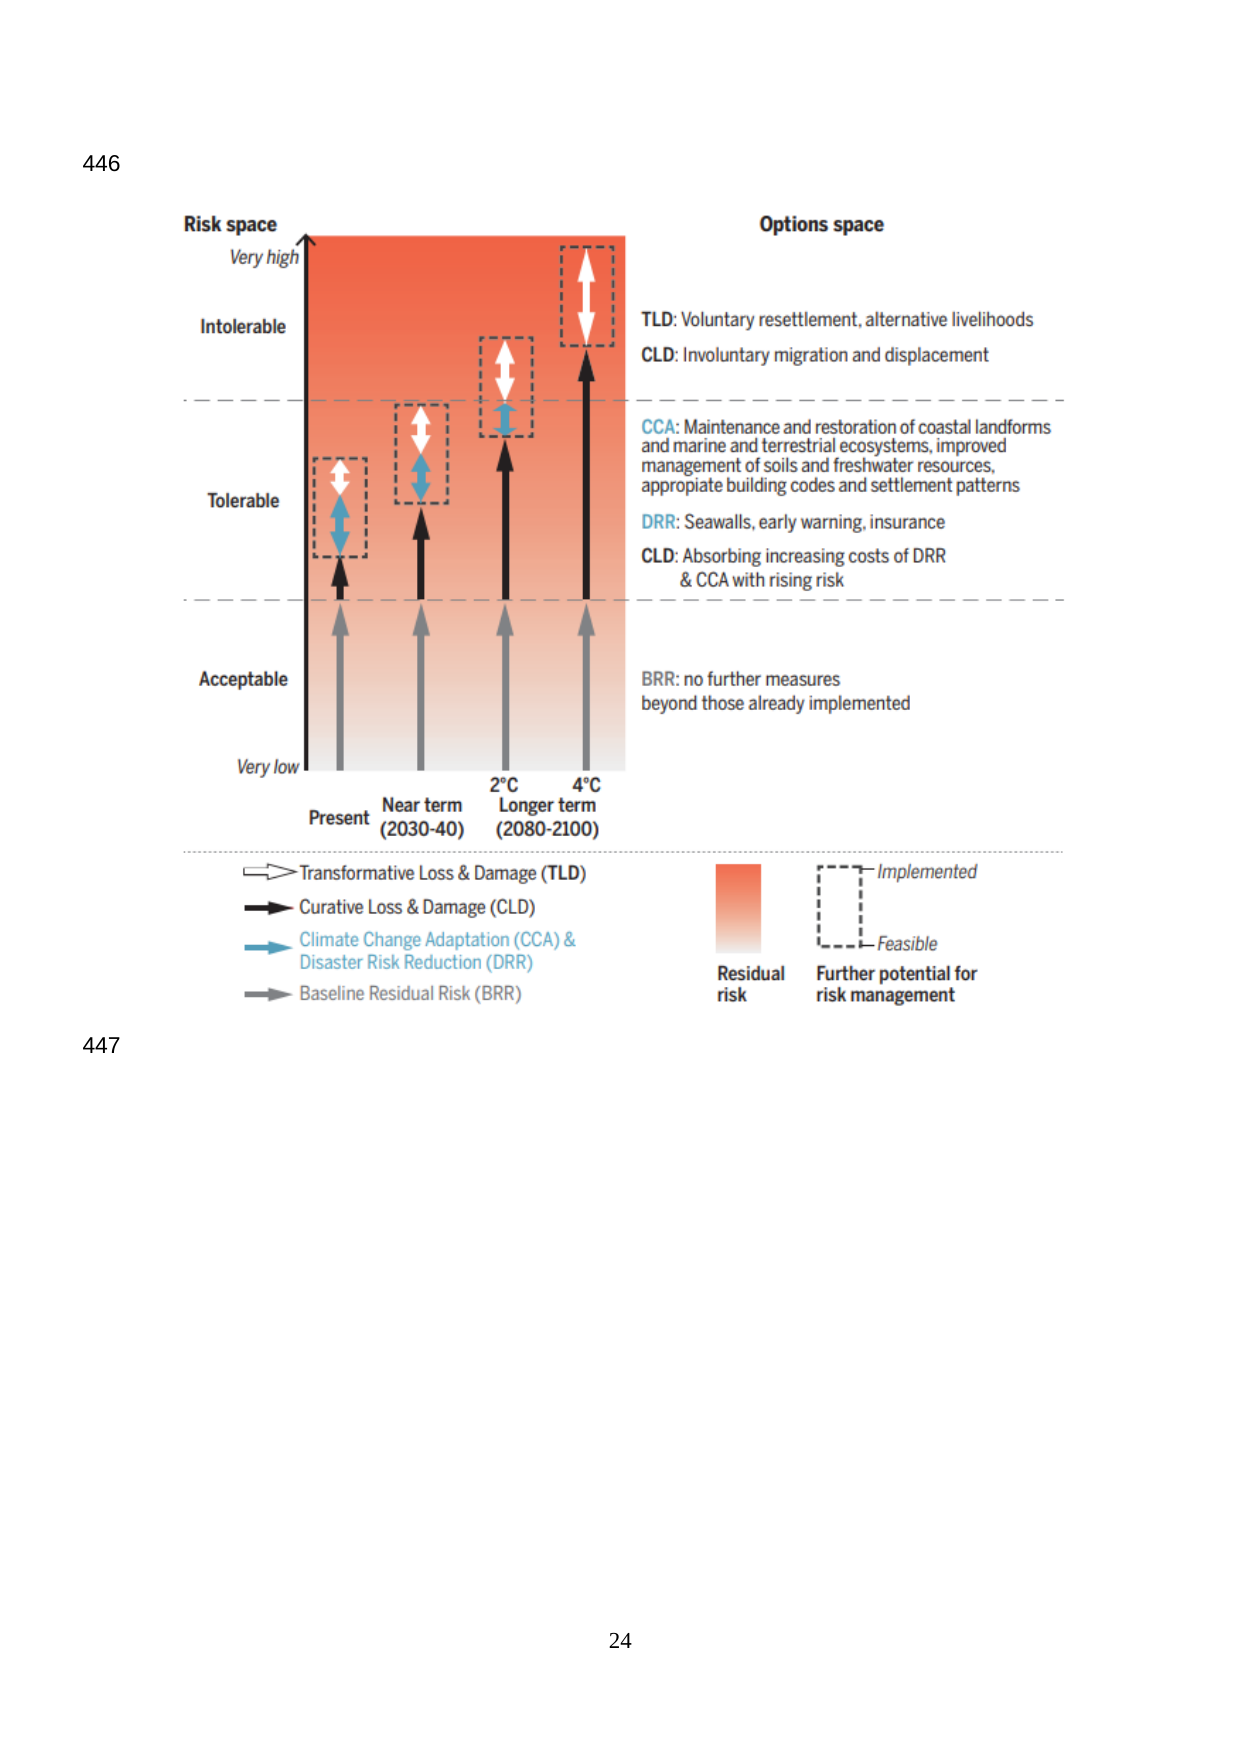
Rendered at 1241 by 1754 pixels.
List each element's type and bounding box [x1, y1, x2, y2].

picture [150, 189, 1091, 1054]
